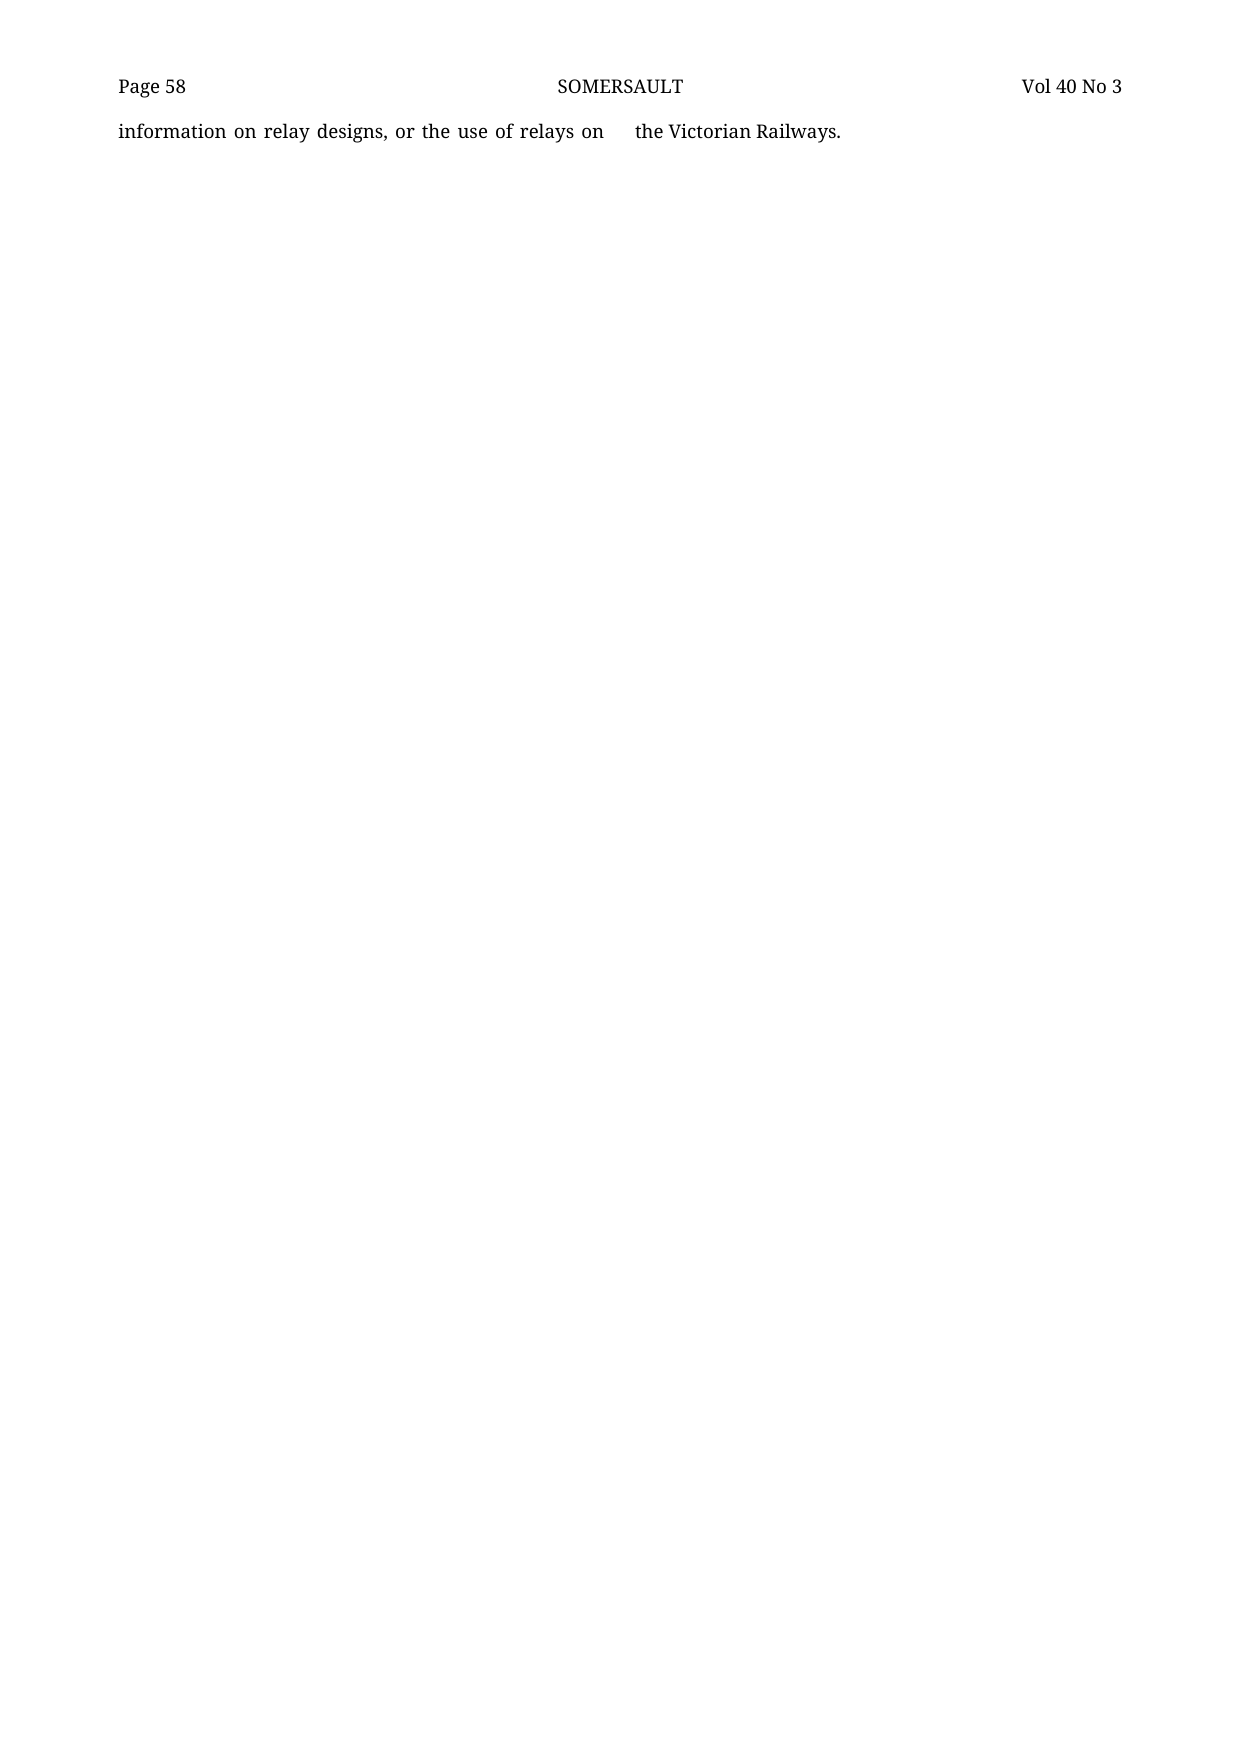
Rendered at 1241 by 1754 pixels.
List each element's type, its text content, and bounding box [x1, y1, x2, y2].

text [635, 118, 1122, 143]
